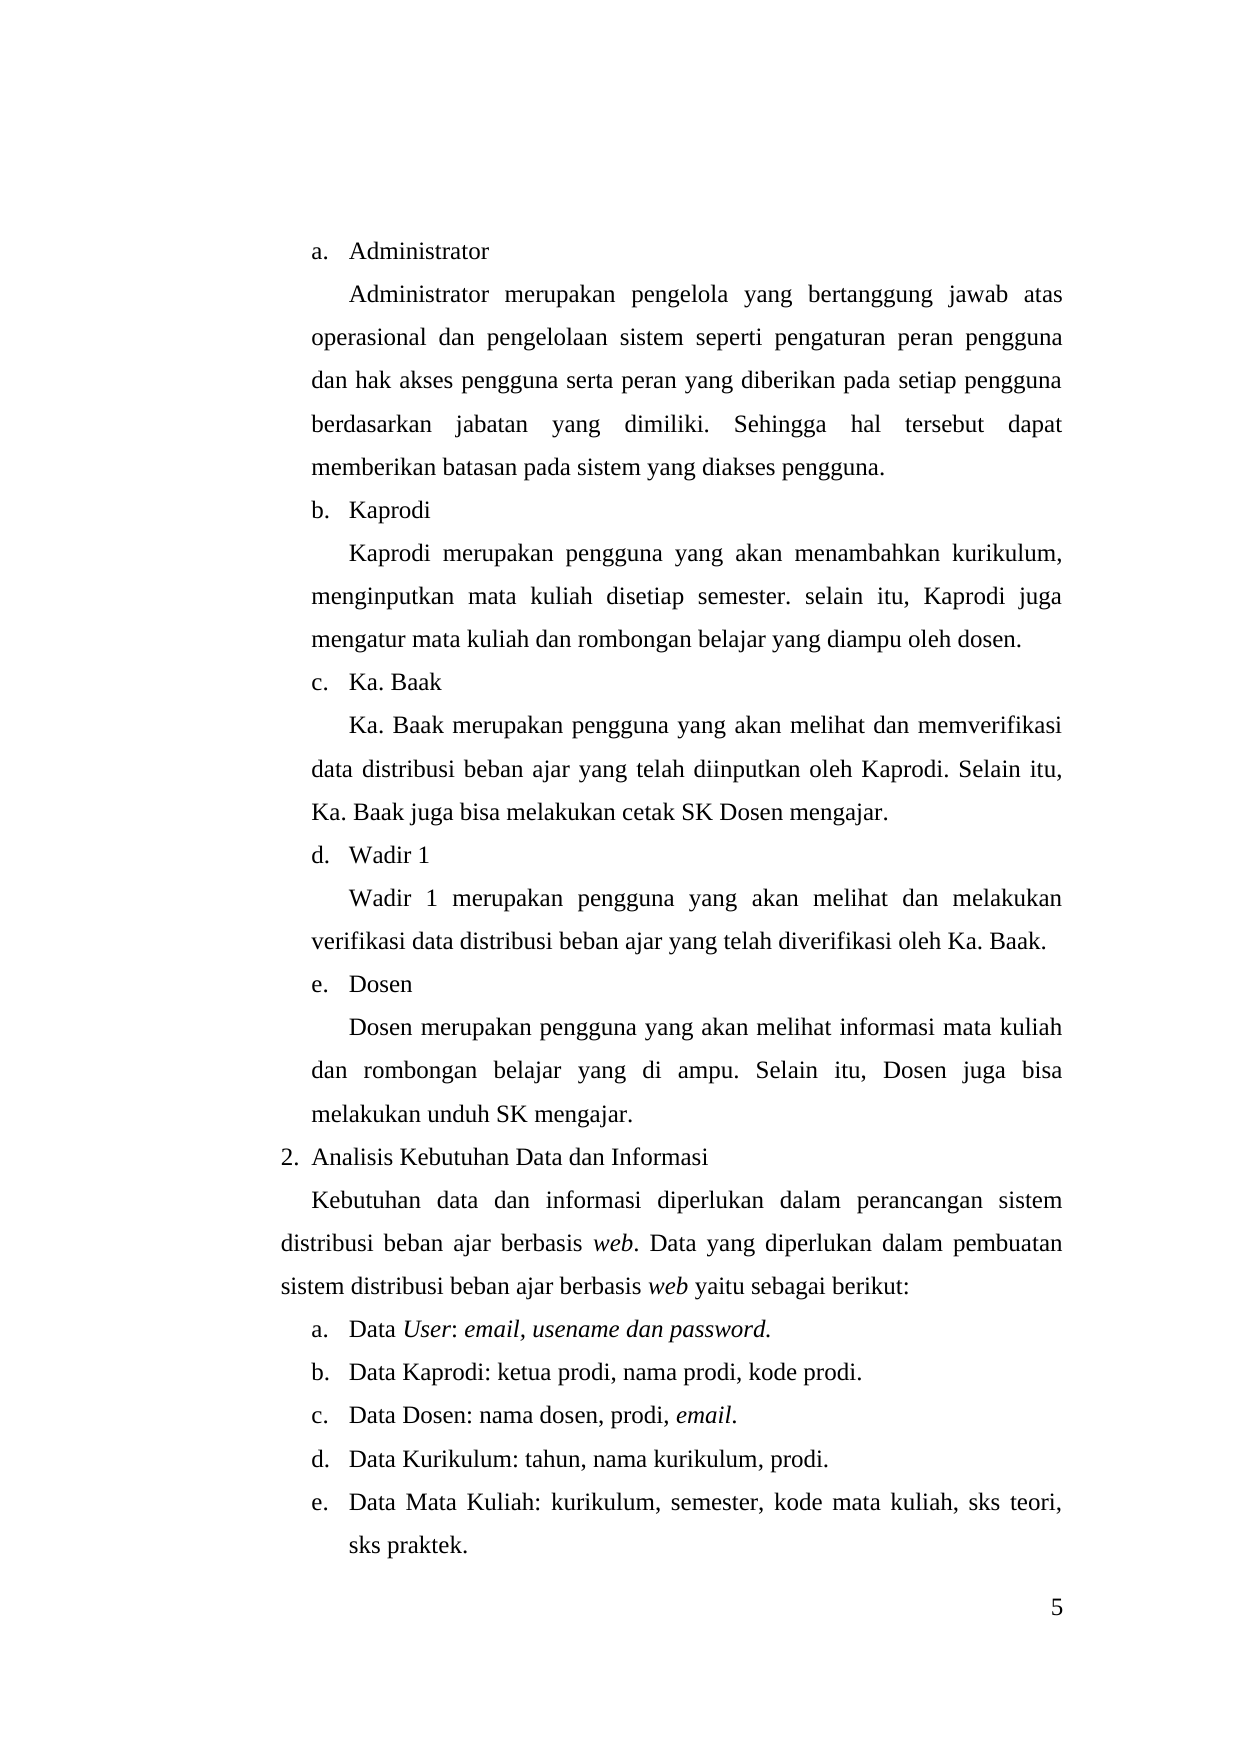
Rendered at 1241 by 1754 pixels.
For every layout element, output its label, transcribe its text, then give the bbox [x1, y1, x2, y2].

subtitle Analisis Kebutuhan Data dan Informasi [281, 1142, 1063, 1171]
list Data Dosen: nama dosen, prodi, email. [311, 1401, 1063, 1429]
text Dosen merupakan pengguna yang akan melihat informasi mata kuliah dan rombongan belajar yang di ampu. Selain itu, Dosen juga bisa melakukan unduh SK mengajar. [311, 1012, 1063, 1127]
list Kaprodi [311, 495, 1063, 524]
list Data User: email, usename dan password. [311, 1314, 1063, 1343]
text Administrator merupakan pengelola yang bertanggung jawab atas operasional dan pengelolaan sistem seperti pengaturan peran pengguna dan hak akses pengguna serta peran yang diberikan pada setiap pengguna berdasarkan jabatan yang dimiliki. Sehingga hal tersebut dapat memberikan batasan pada sistem yang diakses pengguna. [311, 279, 1063, 481]
list Data Kurikulum: tahun, nama kurikulum, prodi. [311, 1444, 1063, 1472]
list Administrator [311, 236, 1063, 265]
list Wadir 1 [311, 840, 1063, 869]
list Data Kaprodi: ketua prodi, nama prodi, kode prodi. [311, 1357, 1063, 1386]
list Ka. Baak [311, 667, 1063, 696]
list Dosen [311, 969, 1063, 998]
text Wadir 1 merupakan pengguna yang akan melihat dan melakukan verifikasi data distribusi beban ajar yang telah diverifikasi oleh Ka. Baak. [311, 883, 1063, 955]
list Kaprodi merupakan pengguna yang akan menambahkan kurikulum, menginputkan mata kuliah disetiap semester. selain itu, Kaprodi juga mengatur mata kuliah dan rombongan belajar yang diampu oleh dosen. [311, 538, 1063, 653]
text Ka. Baak merupakan pengguna yang akan melihat dan memverifikasi data distribusi beban ajar yang telah diinputkan oleh Kaprodi. Selain itu, Ka. Baak juga bisa melakukan cetak SK Dosen mengajar. [311, 711, 1063, 826]
list Data Mata Kuliah: kurikulum, semester, kode mata kuliah, sks teori, sks praktek. [311, 1487, 1063, 1559]
text Kebutuhan data dan informasi diperlukan dalam perancangan sistem distribusi beban ajar berbasis web. Data yang diperlukan dalam pembuatan sistem distribusi beban ajar berbasis web yaitu sebagai berikut: [281, 1185, 1063, 1300]
